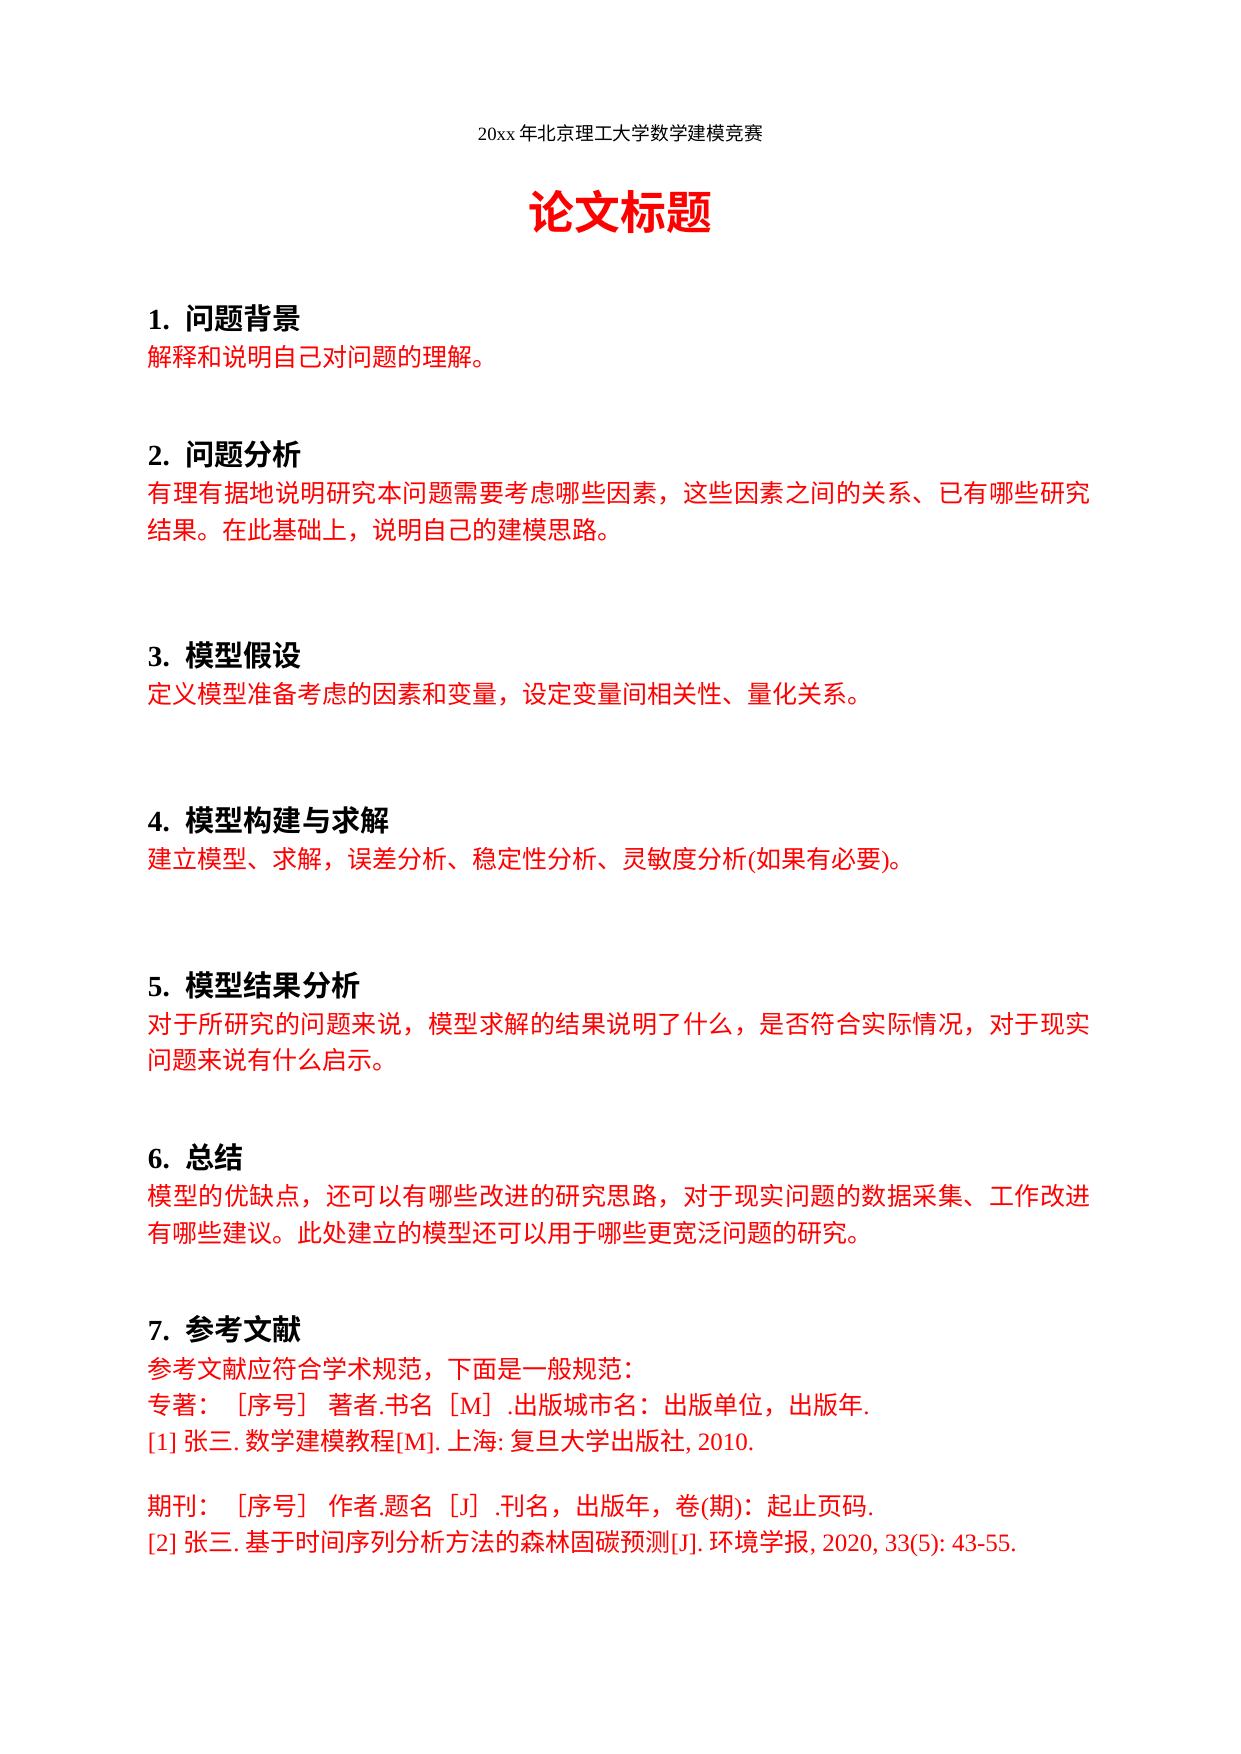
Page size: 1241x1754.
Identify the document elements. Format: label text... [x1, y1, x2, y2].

list 问题分析 [148, 432, 1092, 474]
list 模型结果分析 [148, 962, 1092, 1004]
list 参考文献 [148, 1307, 1092, 1349]
text [2] 张三. 基于时间序列分析方法的森林固碳预测[J]. 环境学报, 2020, 33(5): 43-55. [148, 1523, 1092, 1559]
text 论文标题 [148, 176, 1092, 243]
text [1] 张三. 数学建模教程[M]. 上海: 复旦大学出版社, 2010. [148, 1422, 1092, 1458]
text 参考文献应符合学术规范，下面是一般规范： [148, 1349, 1092, 1385]
list 模型构建与求解 [148, 797, 1092, 840]
list 模型假设 [148, 633, 1092, 675]
text 对于所研究的问题来说，模型求解的结果说明了什么，是否符合实际情况，对于现实问题来说有什么启示。 [148, 1004, 1092, 1077]
text 专著：［序号］ 著者.书名［M］.出版城市名：出版单位，出版年. [148, 1385, 1092, 1422]
list 总结 [148, 1134, 1092, 1177]
list 问题背景 [148, 296, 1092, 338]
text 定义模型准备考虑的因素和变量，设定变量间相关性、量化关系。 [148, 675, 1092, 711]
text 解释和说明自己对问题的理解。 [148, 338, 1092, 374]
text 期刊：［序号］ 作者.题名［J］.刊名，出版年，卷(期)：起止页码. [148, 1487, 1092, 1523]
text 模型的优缺点，还可以有哪些改进的研究思路，对于现实问题的数据采集、工作改进有哪些建议。此处建立的模型还可以用于哪些更宽泛问题的研究。 [148, 1177, 1092, 1249]
text 建立模型、求解，误差分析、稳定性分析、灵敏度分析(如果有必要)。 [148, 840, 1092, 876]
text 有理有据地说明研究本问题需要考虑哪些因素，这些因素之间的关系、已有哪些研究结果。在此基础上，说明自己的建模思路。 [148, 474, 1092, 546]
